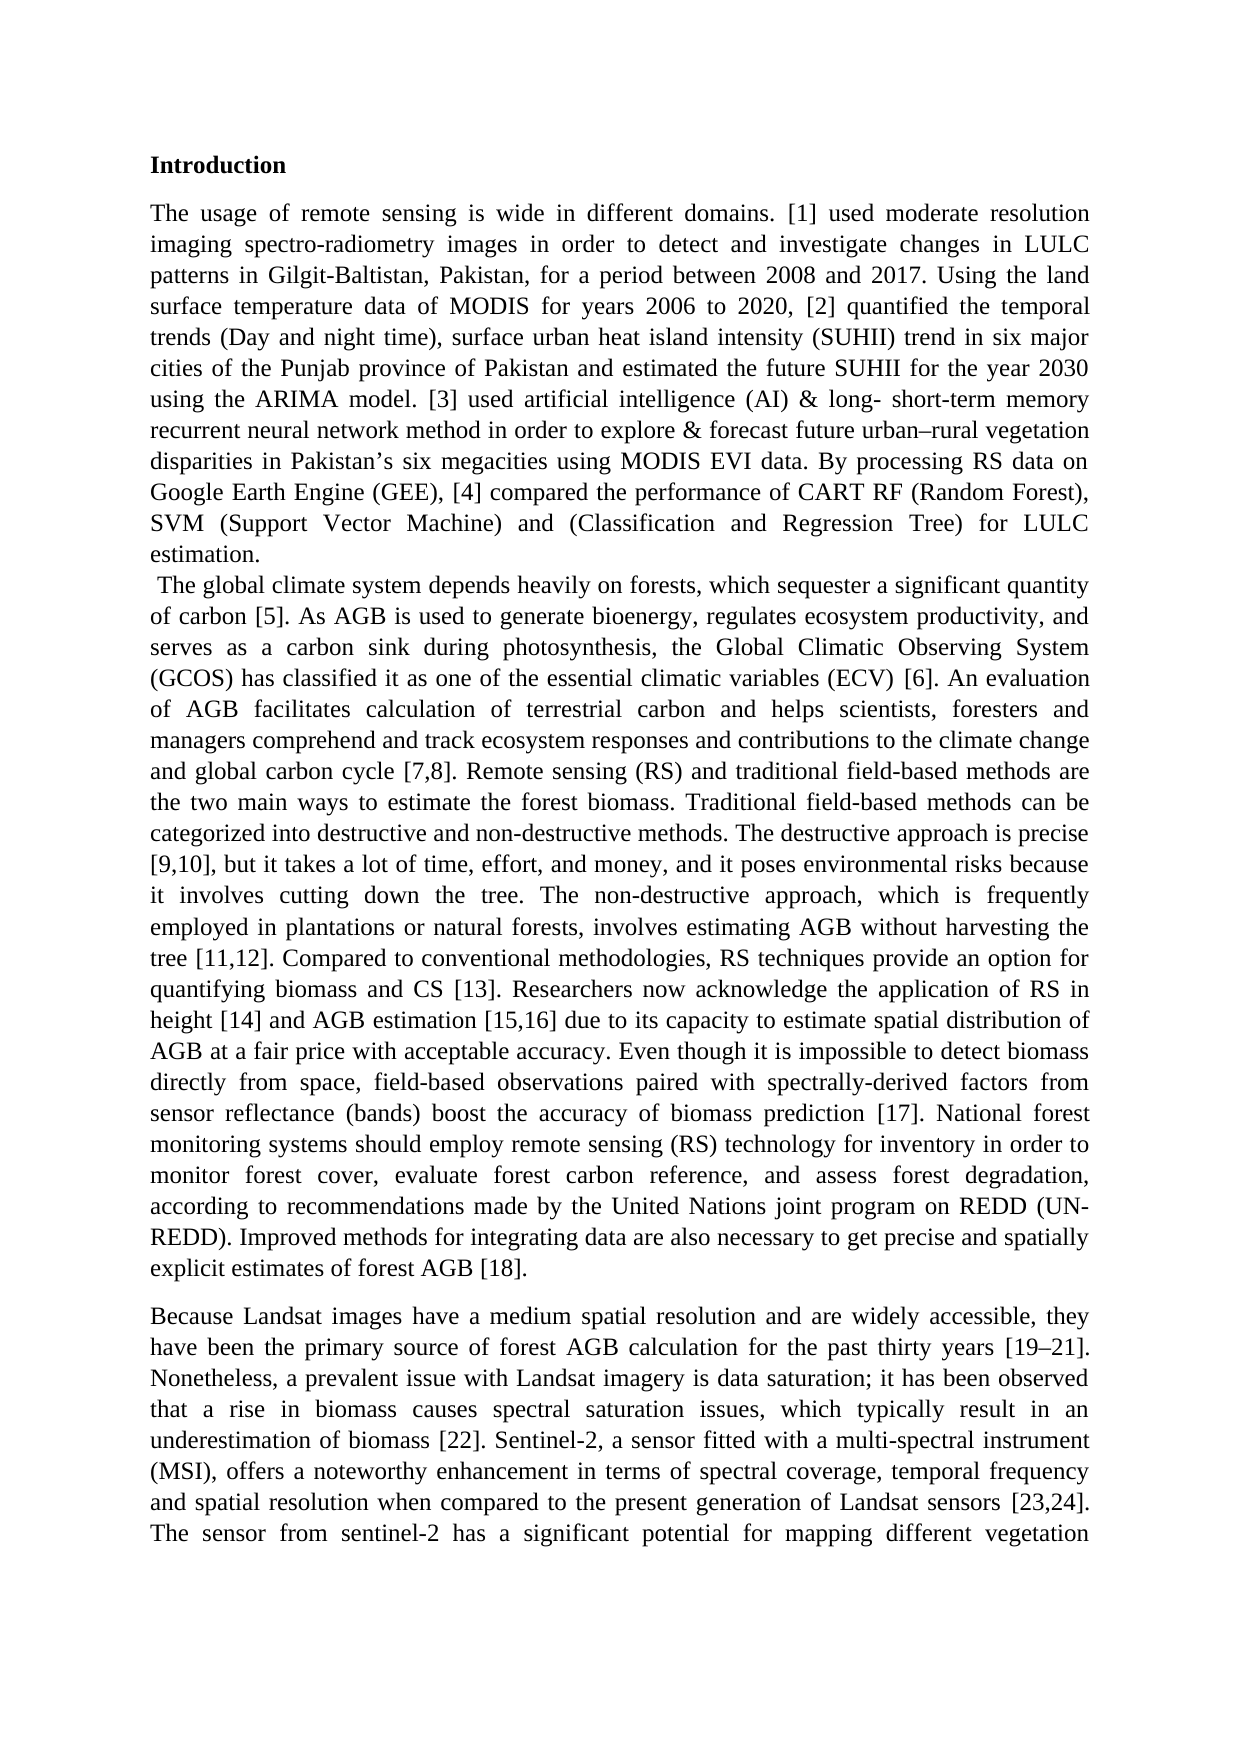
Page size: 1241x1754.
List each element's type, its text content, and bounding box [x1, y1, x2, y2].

text The global climate system depends heavily on forests, which sequester a significant quantity of carbon [5]. As AGB is used to generate bioenergy, regulates ecosystem productivity, and serves as a carbon sink during photosynthesis, the Global Climatic Observing System (GCOS) has classified it as one of the essential climatic variables (ECV) [6]. An evaluation of AGB facilitates calculation of terrestrial carbon and helps scientists, foresters and managers comprehend and track ecosystem responses and contributions to the climate change and global carbon cycle [7,8]. Remote sensing (RS) and traditional field-based methods are the two main ways to estimate the forest biomass. Traditional field-based methods can be categorized into destructive and non-destructive methods. The destructive approach is precise [9,10], but it takes a lot of time, effort, and money, and it poses environmental risks because it involves cutting down the tree. The non-destructive approach, which is frequently employed in plantations or natural forests, involves estimating AGB without harvesting the tree [11,12]. Compared to conventional methodologies, RS techniques provide an option for quantifying biomass and CS [13]. Researchers now acknowledge the application of RS in height [14] and AGB estimation [15,16] due to its capacity to estimate spatial distribution of AGB at a fair price with acceptable accuracy. Even though it is impossible to detect biomass directly from space, field-based observations paired with spectrally-derived factors from sensor reflectance (bands) boost the accuracy of biomass prediction [17]. National forest monitoring systems should employ remote sensing (RS) technology for inventory in order to monitor forest cover, evaluate forest carbon reference, and assess forest degradation, according to recommendations made by the United Nations joint program on REDD (UN-REDD). Improved methods for integrating data are also necessary to get precise and spatially explicit estimates of forest AGB [18]. [150, 570, 1090, 1282]
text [150, 1301, 1090, 1547]
text Introduction [150, 150, 1090, 179]
text The usage of remote sensing is wide in different domains. [1] used moderate resolution imaging spectro-radiometry images in order to detect and investigate changes in LULC patterns in Gilgit-Baltistan, Pakistan, for a period between 2008 and 2017. Using the land surface temperature data of MODIS for years 2006 to 2020, [2] quantified the temporal trends (Day and night time), surface urban heat island intensity (SUHII) trend in six major cities of the Punjab province of Pakistan and estimated the future SUHII for the year 2030 using the ARIMA model. [3] used artificial intelligence (AI) & long- short-term memory recurrent neural network method in order to explore & forecast future urban–rural vegetation disparities in Pakistan’s six megacities using MODIS EVI data. By processing RS data on Google Earth Engine (GEE), [4] compared the performance of CART RF (Random Forest), SVM (Support Vector Machine) and (Classification and Regression Tree) for LULC estimation. [150, 198, 1090, 568]
